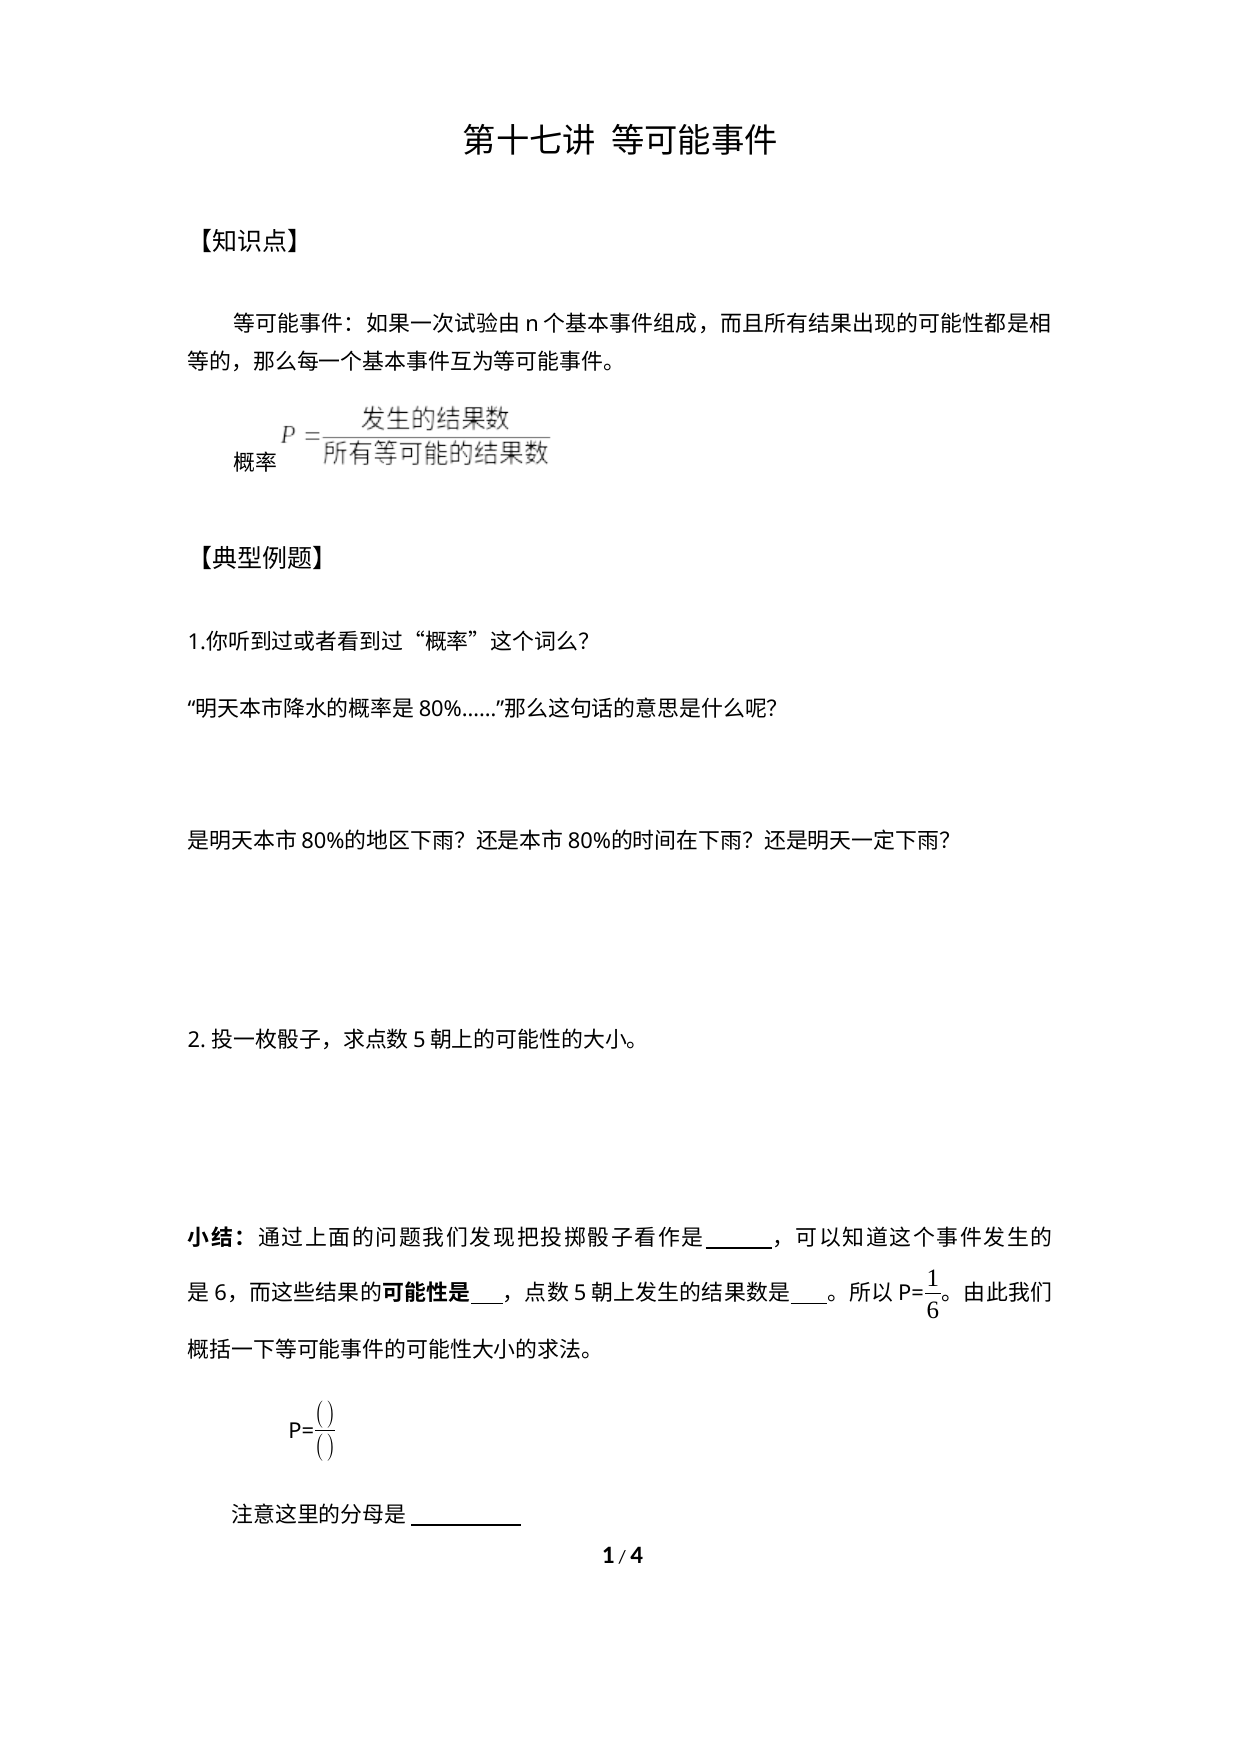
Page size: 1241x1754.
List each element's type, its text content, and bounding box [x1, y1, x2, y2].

text 【知识点】 [187, 207, 1053, 272]
text 是明天本市80%的地区下雨？还是本市80%的时间在下雨？还是明天一定下雨？ [187, 823, 1053, 855]
text P= [187, 1398, 1053, 1463]
text 第十七讲 等可能事件 [187, 105, 1053, 170]
text “明天本市降水的概率是80%……”那么这句话的意思是什么呢？ [187, 690, 1053, 723]
text 小结：通过上面的问题我们发现把投掷骰子看作是 ，可以知道这个事件发生的 是6，而这些结果的可能性是 ，点数5朝上发生的结果数是 。所以P=。由此我们概括一下等可能事件的可能性大小的求法。 [187, 1220, 1053, 1364]
text 概率 [187, 401, 1053, 499]
text 2. 投一枚骰子，求点数5朝上的可能性的大小。 [187, 1021, 1053, 1054]
text 等可能事件：如果一次试验由n个基本事件组成，而且所有结果出现的可能性都是相等的，那么每一个基本事件互为等可能事件。 [187, 306, 1053, 376]
text 【典型例题】 [187, 524, 1053, 589]
text 注意这里的分母是 [187, 1497, 1053, 1529]
text 1.你听到过或者看到过“概率”这个词么？ [187, 624, 1053, 657]
